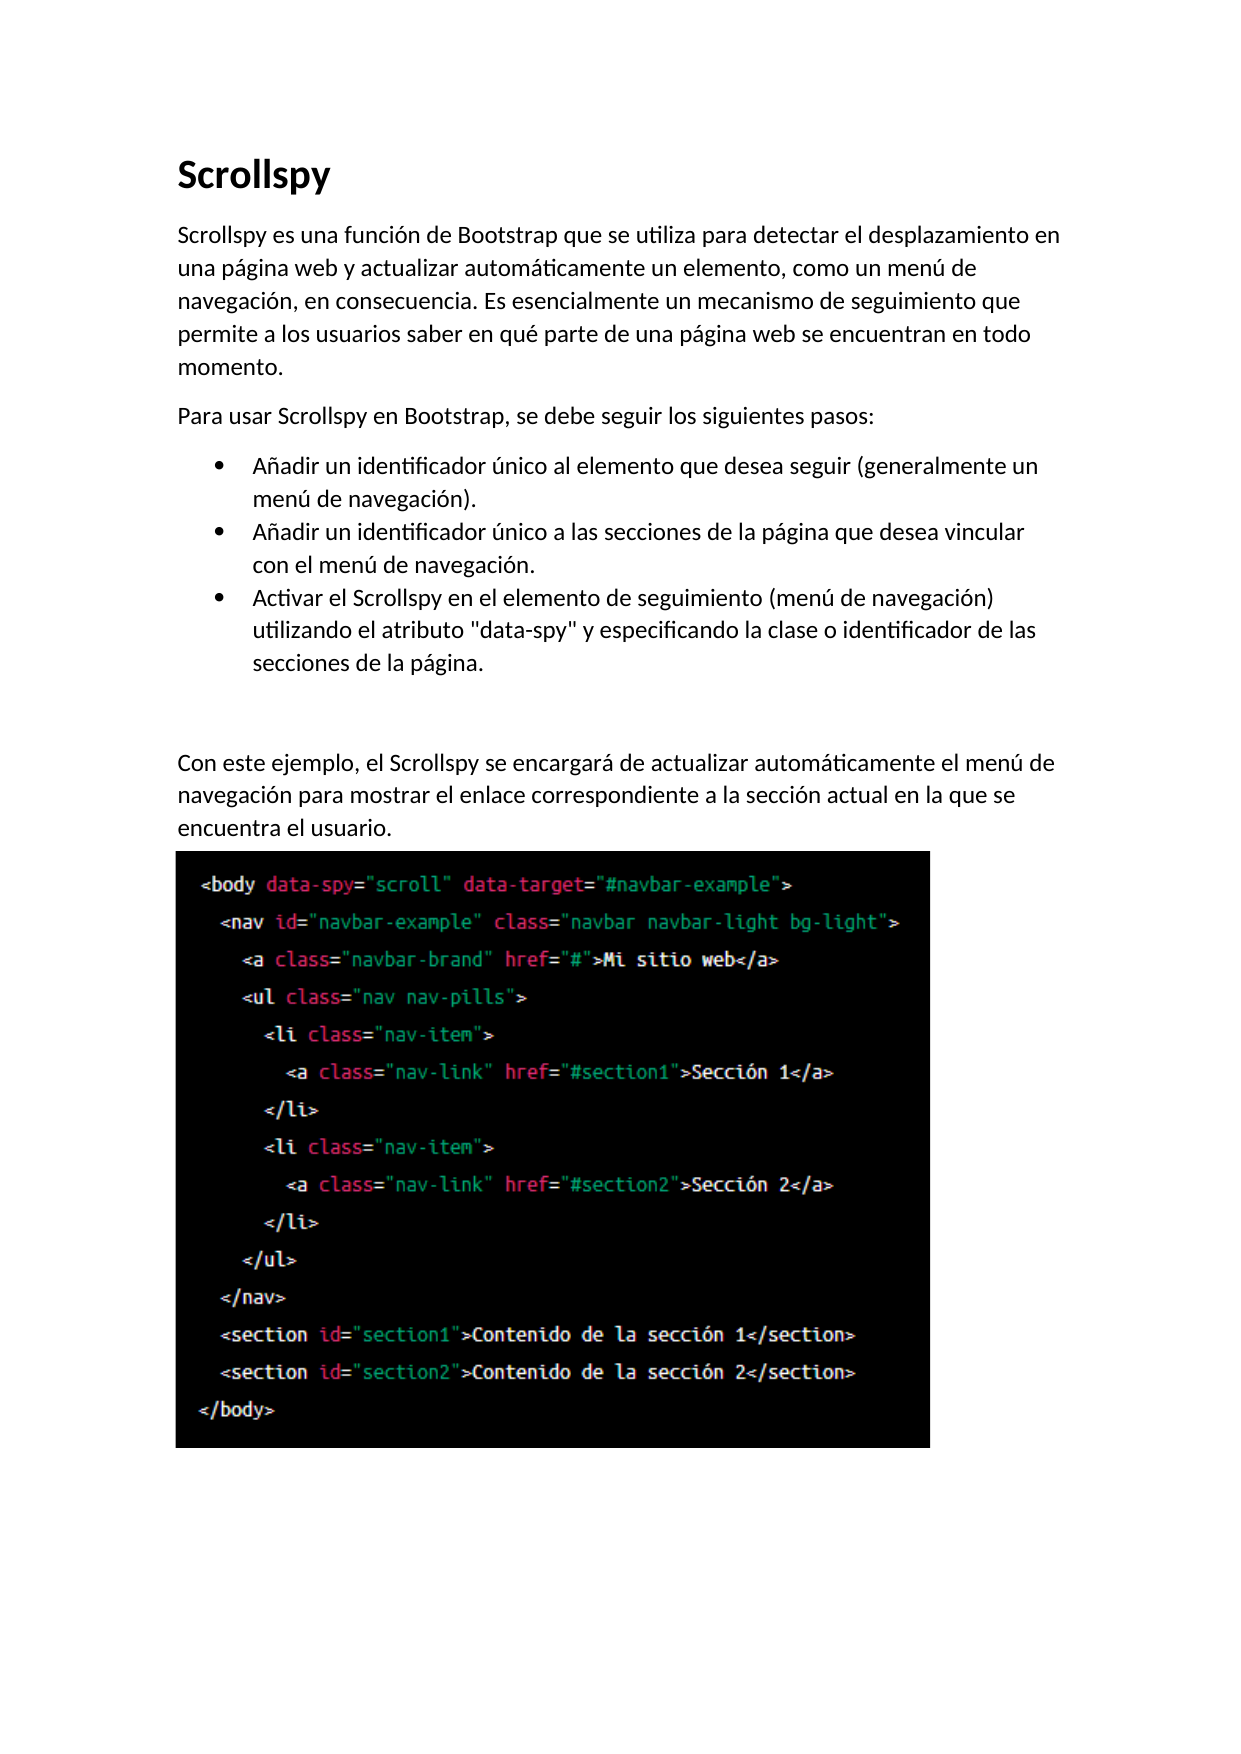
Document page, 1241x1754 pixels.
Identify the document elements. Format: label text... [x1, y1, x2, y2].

list Activar el Scrollspy en el elemento de seguimiento (menú de navegación) utilizando el atributo "data-spy" y especificando la clase o identificador de las secciones de la página. [215, 582, 1063, 678]
picture [175, 851, 931, 1448]
text Para usar Scrollspy en Bootstrap, se debe seguir los siguientes pasos: [177, 400, 1063, 431]
text Scrollspy es una función de Bootstrap que se utiliza para detectar el desplazamiento en una página web y actualizar automáticamente un elemento, como un menú de navegación, en consecuencia. Es esencialmente un mecanismo de seguimiento que permite a los usuarios saber en qué parte de una página web se encuentran en todo momento. [177, 219, 1063, 381]
text Con este ejemplo, el Scrollspy se encargará de actualizar automáticamente el menú de navegación para mostrar el enlace correspondiente a la sección actual en la que se encuentra el usuario. [177, 747, 1063, 843]
text Scrollspy [177, 148, 1063, 198]
list Añadir un identificador único a las secciones de la página que desea vincular con el menú de navegación. [215, 516, 1063, 579]
list Añadir un identificador único al elemento que desea seguir (generalmente un menú de navegación). [215, 450, 1063, 513]
